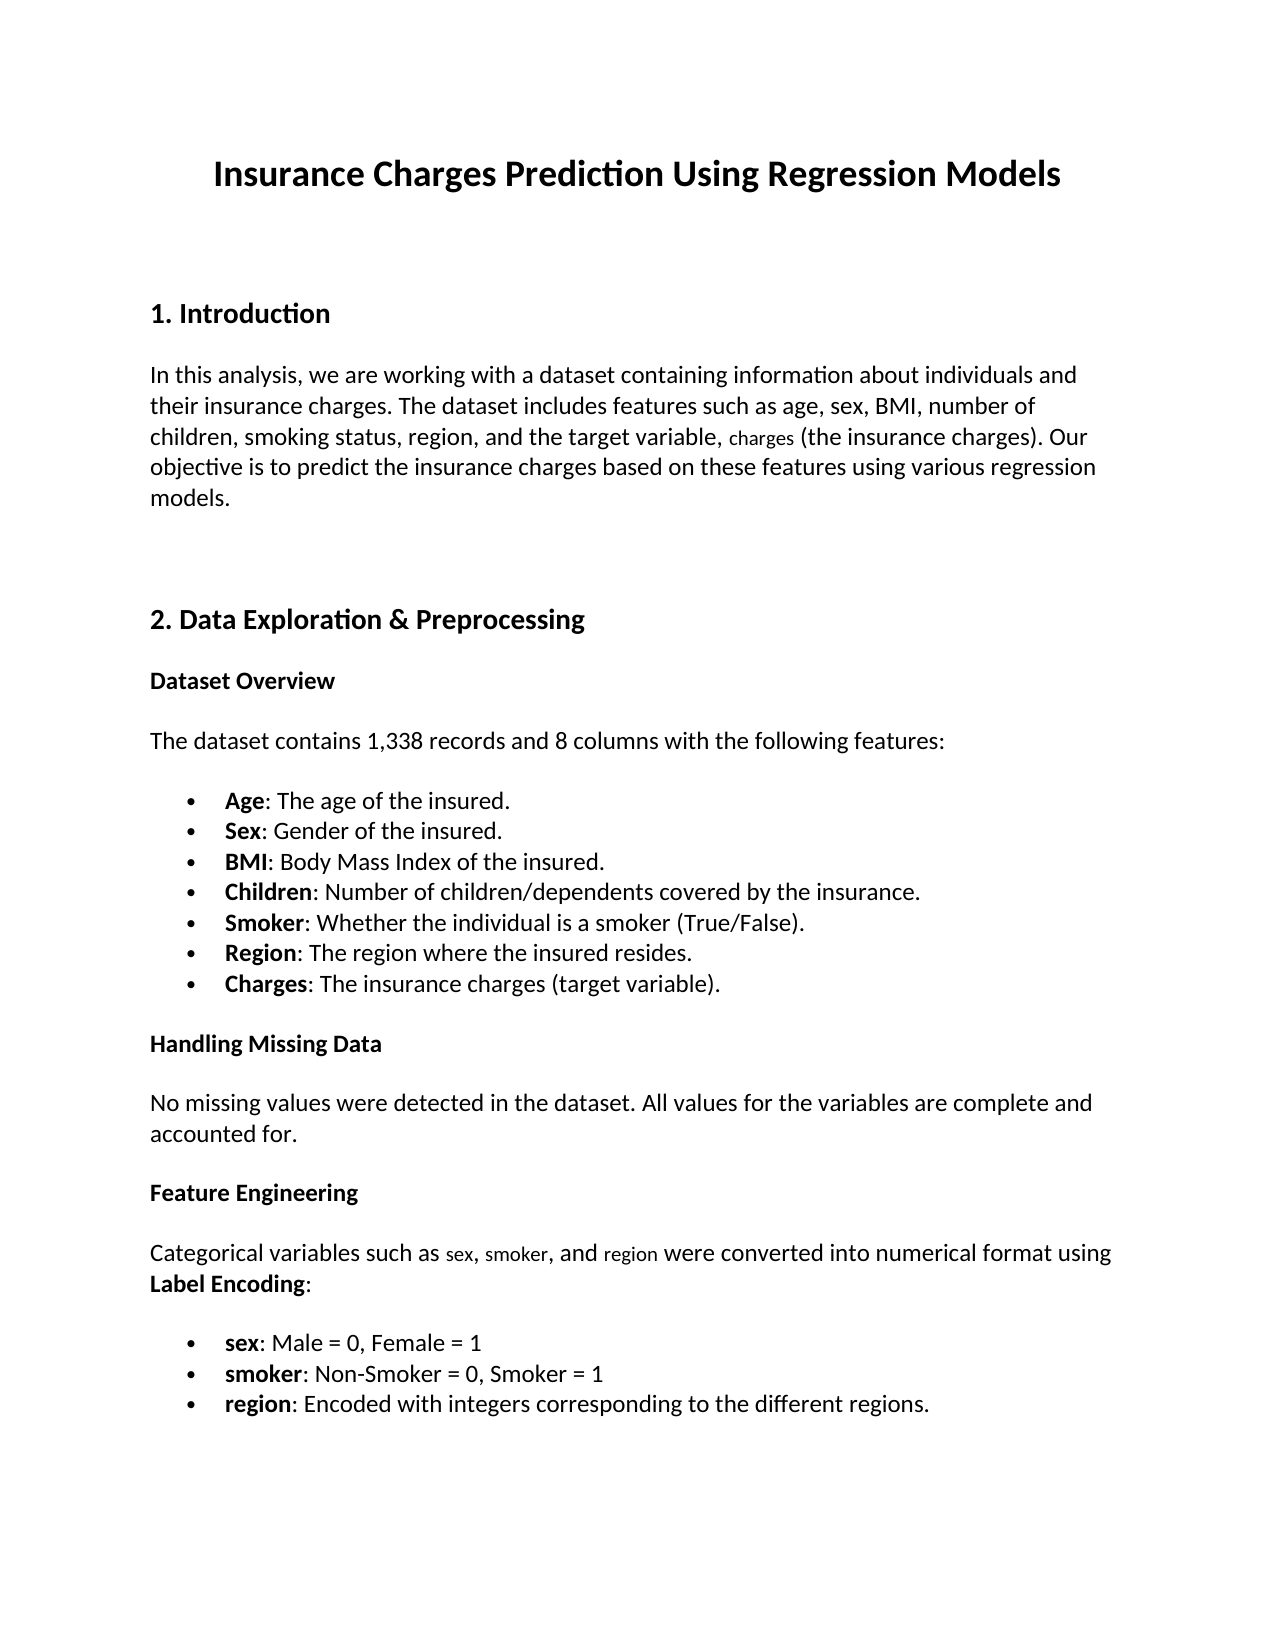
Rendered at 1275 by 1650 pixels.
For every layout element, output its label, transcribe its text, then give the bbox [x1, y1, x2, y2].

text Feature Engineering [150, 1178, 1125, 1208]
text Handling Missing Data [150, 1028, 1125, 1058]
text Dataset Overview [150, 666, 1125, 696]
text The dataset contains 1,338 records and 8 columns with the following features: [150, 725, 1125, 756]
list BMI: Body Mass Index of the insured. [187, 846, 1125, 876]
text No missing values were detected in the dataset. All values for the variables are complete and accounted for. [150, 1087, 1125, 1148]
list Children: Number of children/dependents covered by the insurance. [187, 876, 1125, 907]
list sex: Male = 0, Female = 1 [187, 1327, 1125, 1358]
list Sex: Gender of the insured. [187, 815, 1125, 846]
list smoker: Non-Smoker = 0, Smoker = 1 [187, 1358, 1125, 1388]
text In this analysis, we are working with a dataset containing information about individuals and their insurance charges. The dataset includes features such as age, sex, BMI, number of children, smoking status, region, and the target variable, charges (the insurance charges). Our objective is to predict the insurance charges based on these features using various regression models. [150, 359, 1125, 512]
list Charges: The insurance charges (target variable). [187, 968, 1125, 998]
list region: Encoded with integers corresponding to the different regions. [187, 1388, 1125, 1419]
subtitle 1. Introduction [150, 295, 1125, 330]
text Insurance Charges Prediction Using Regression Models [150, 150, 1125, 196]
list Region: The region where the insured resides. [187, 937, 1125, 968]
list Smoker: Whether the individual is a smoker (True/False). [187, 907, 1125, 937]
text 2. Data Exploration & Preprocessing [150, 601, 1125, 636]
list Age: The age of the insured. [187, 785, 1125, 815]
text Categorical variables such as sex, smoker, and region were converted into numerical format using Label Encoding: [150, 1237, 1125, 1298]
